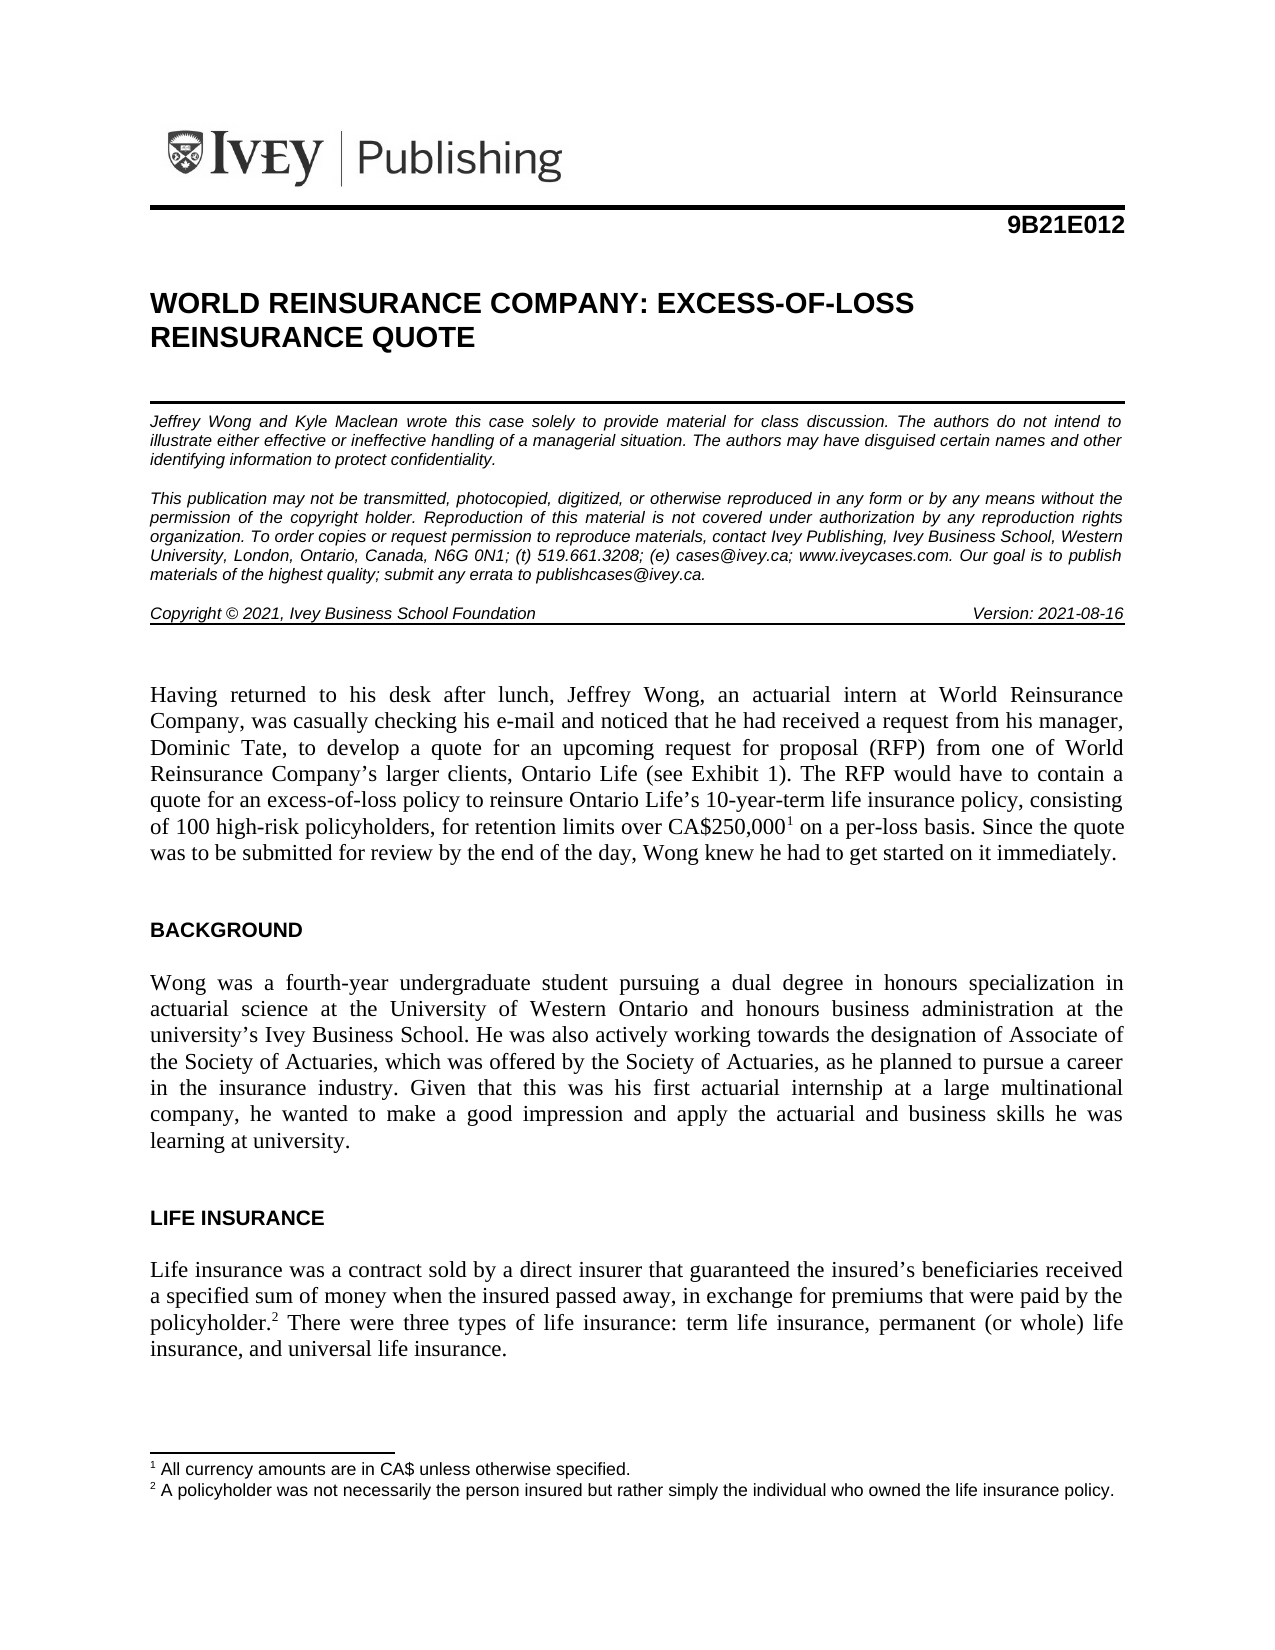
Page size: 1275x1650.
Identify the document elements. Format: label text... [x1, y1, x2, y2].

text Having returned to his desk after lunch, Jeffrey Wong, an actuarial intern at World Reinsurance Company, was casually checking his e-mail and noticed that he had received a request from his manager, Dominic Tate, to develop a quote for an upcoming request for proposal (RFP) from one of World Reinsurance Company’s larger clients, Ontario Life (see Exhibit 1). The RFP would have to contain a quote for an excess-of-loss policy to reinsure Ontario Life’s 10-year-term life insurance policy, consisting of 100 high-risk policyholders, for retention limits over CA$250,000 on a per-loss basis. Since the quote was to be submitted for review by the end of the day, Wong knew he had to get started on it immediately. [150, 681, 1125, 866]
text Life insurance was a contract sold by a direct insurer that guaranteed the insured’s beneficiaries received a specified sum of money when the insured passed away, in exchange for premiums that were paid by the policyholder. There were three types of life insurance: term life insurance, permanent (or whole) life insurance, and universal life insurance. [150, 1256, 1125, 1362]
text BACKGROUND [150, 918, 1125, 942]
text Copyright © 2021, Ivey Business School Foundation Version: 2021-08-16 [150, 603, 1125, 623]
text Jeffrey Wong and Kyle Maclean wrote this case solely to provide material for class discussion. The authors do not intend to illustrate either effective or ineffective handling of a managerial situation. The authors may have disguised certain names and other identifying information to protect confidentiality. [150, 404, 1125, 469]
text 9B21E012 [150, 210, 1125, 238]
title WORLD REINSURANCE COMPANY: EXCESS-OF-LOSS REINSURANCE QUOTE [150, 286, 1125, 353]
text LIFE INSURANCE [150, 1206, 1125, 1230]
text This publication may not be transmitted, photocopied, digitized, or otherwise reproduced in any form or by any means without the permission of the copyright holder. Reproduction of this material is not covered under authorization by any reproduction rights organization. To order copies or request permission to reproduce materials, contact Ivey Publishing, Ivey Business School, Western University, London, Ontario, Canada, N6G 0N1; (t) 519.661.3208; (e) cases@ivey.ca; www.iveycases.com. Our goal is to publish materials of the highest quality; submit any errata to publishcases@ivey.ca. i1v2e5y5pubs [150, 488, 1125, 584]
text Wong was a fourth-year undergraduate student pursuing a dual degree in honours specialization in actuarial science at the University of Western Ontario and honours business administration at the university’s Ivey Business School. He was also actively working towards the designation of Associate of the Society of Actuaries, which was offered by the Society of Actuaries, as he planned to pursue a career in the insurance industry. Given that this was his first actuarial internship at a large multinational company, he wanted to make a good impression and apply the actuarial and business skills he was learning at university. [150, 969, 1125, 1153]
